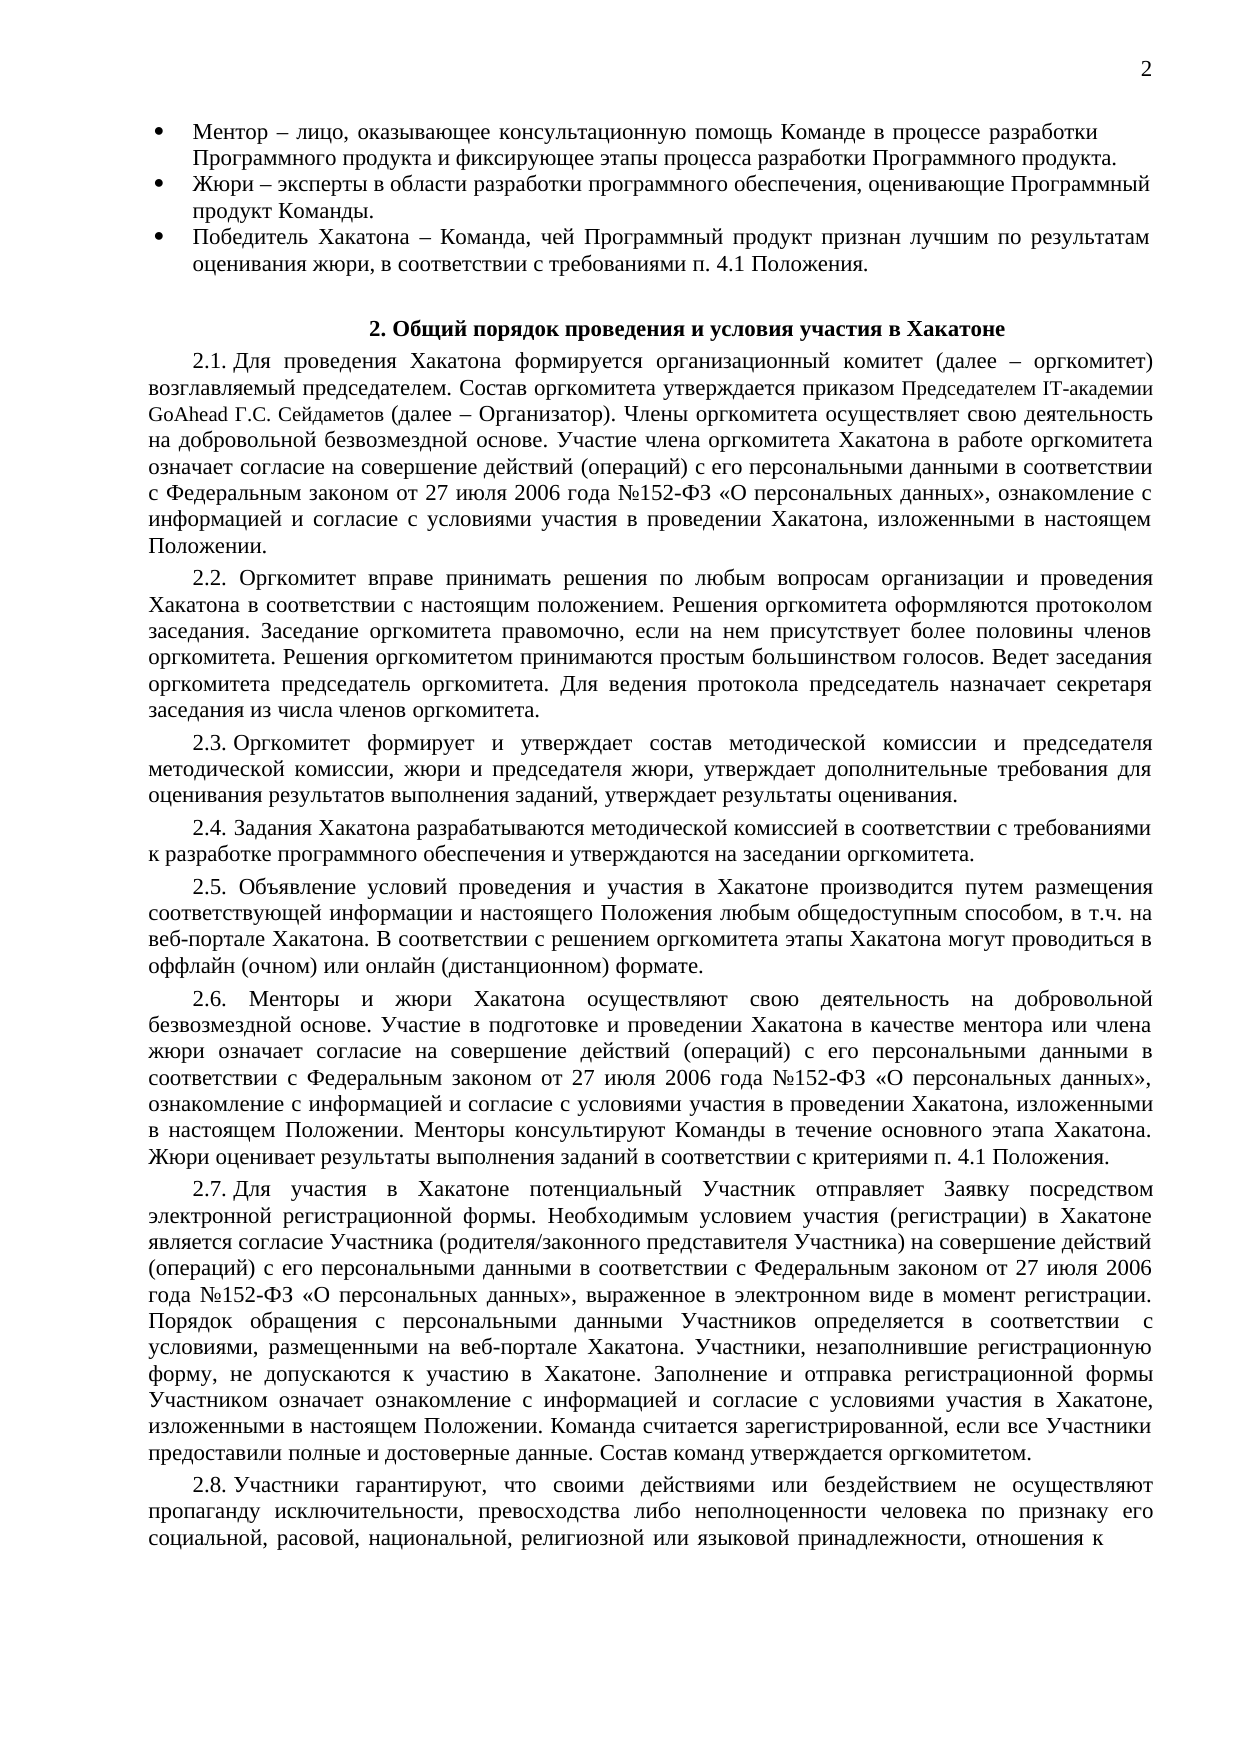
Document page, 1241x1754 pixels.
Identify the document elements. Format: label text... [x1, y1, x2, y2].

list Ментор – лицо, оказывающее консультационную помощь Команде в процессе разработки Программного продукта и фиксирующее этапы процесса разработки Программного продукта. [155, 118, 1152, 171]
list Для участия в Хакатоне потенциальный Участник отправляет Заявку посредством электронной регистрационной формы. Необходимым условием участия (регистрации) в Хакатоне является согласие Участника (родителя/законного представителя Участника) на совершение действий (операций) с его персональными данными в соответствии с Федеральным законом от 27 июля 2006 года №152-ФЗ «О персональных данных», выраженное в электронном виде в момент регистрации. Порядок обращения с персональными данными Участников определяется в соответствии с условиями, размещенными на веб-портале Хакатона. Участники, незаполнившие регистрационную форму, не допускаются к участию в Хакатоне. Заполнение и отправка регистрационной формы Участником означает ознакомление с информацией и согласие с условиями участия в Хакатоне, изложенными в настоящем Положении. Команда считается зарегистрированной, если все Участники предоставили полные и достоверные данные. Состав команд утверждается оргкомитетом. [148, 1175, 1153, 1465]
list Оргкомитет формирует и утверждает состав методической комиссии и председателя методической комиссии, жюри и председателя жюри, утверждает дополнительные требования для оценивания результатов выполнения заданий, утверждает результаты оценивания. [148, 729, 1153, 808]
list Победитель Хакатона – Команда, чей Программный продукт признан лучшим по результатам оценивания жюри, в соответствии с требованиями п. 4.1 Положения. [155, 223, 1153, 276]
list Задания Хакатона разрабатываются методической комиссией в соответствии с требованиями к разработке программного обеспечения и утверждаются на заседании оргкомитета. [148, 814, 1153, 866]
list Жюри – эксперты в области разработки программного обеспечения, оценивающие Программный продукт Команды. [155, 171, 1153, 223]
list Для проведения Хакатона формируется организационный комитет (далее – оргкомитет) возглавляемый председателем. Состав оргкомитета утверждается приказом Председателем IT-академии GoAhead Г.С. Сейдаметов (далее – Организатор). Члены оргкомитета осуществляет свою деятельность на добровольной безвозмездной основе. Участие члена оргкомитета Хакатона в работе оргкомитета означает согласие на совершение действий (операций) с его персональными данными в соответствии с Федеральным законом от 27 июля 2006 года №152-ФЗ «О персональных данных», ознакомление с информацией и согласие с условиями участия в проведении Хакатона, изложенными в настоящем Положении. [148, 347, 1153, 558]
list Объявление условий проведения и участия в Хакатоне производится путем размещения соответствующей информации и настоящего Положения любым общедоступным способом, в т.ч. на веб-портале Хакатона. В соответствии с решением оргкомитета этапы Хакатона могут проводиться в оффлайн (очном) или онлайн (дистанционном) формате. [148, 873, 1153, 978]
list Менторы и жюри Хакатона осуществляют свою деятельность на добровольной безвозмездной основе. Участие в подготовке и проведении Хакатона в качестве ментора или члена жюри означает согласие на совершение действий (операций) с его персональными данными в соответствии с Федеральным законом от 27 июля 2006 года №152-ФЗ «О персональных данных», ознакомление с информацией и согласие с условиями участия в проведении Хакатона, изложенными в настоящем Положении. Менторы консультируют Команды в течение основного этапа Хакатона. Жюри оценивает результаты выполнения заданий в соответствии с критериями п. 4.1 Положения. [148, 985, 1153, 1169]
list Участники гарантируют, что своими действиями или бездействием не осуществляют пропаганду исключительности, превосходства либо неполноценности человека по признаку его социальной, расовой, национальной, религиозной или языковой принадлежности, отношения к [148, 1471, 1153, 1550]
subtitle Общий порядок проведения и условия участия в Хакатоне [369, 315, 1165, 341]
list Оргкомитет вправе принимать решения по любым вопросам организации и проведения Хакатона в соответствии с настоящим положением. Решения оргкомитета оформляются протоколом заседания. Заседание оргкомитета правомочно, если на нем присутствует более половины членов оргкомитета. Решения оргкомитетом принимаются простым большинством голосов. Ведет заседания оргкомитета председатель оргкомитета. Для ведения протокола председатель назначает секретаря заседания из числа членов оргкомитета. [148, 564, 1153, 722]
